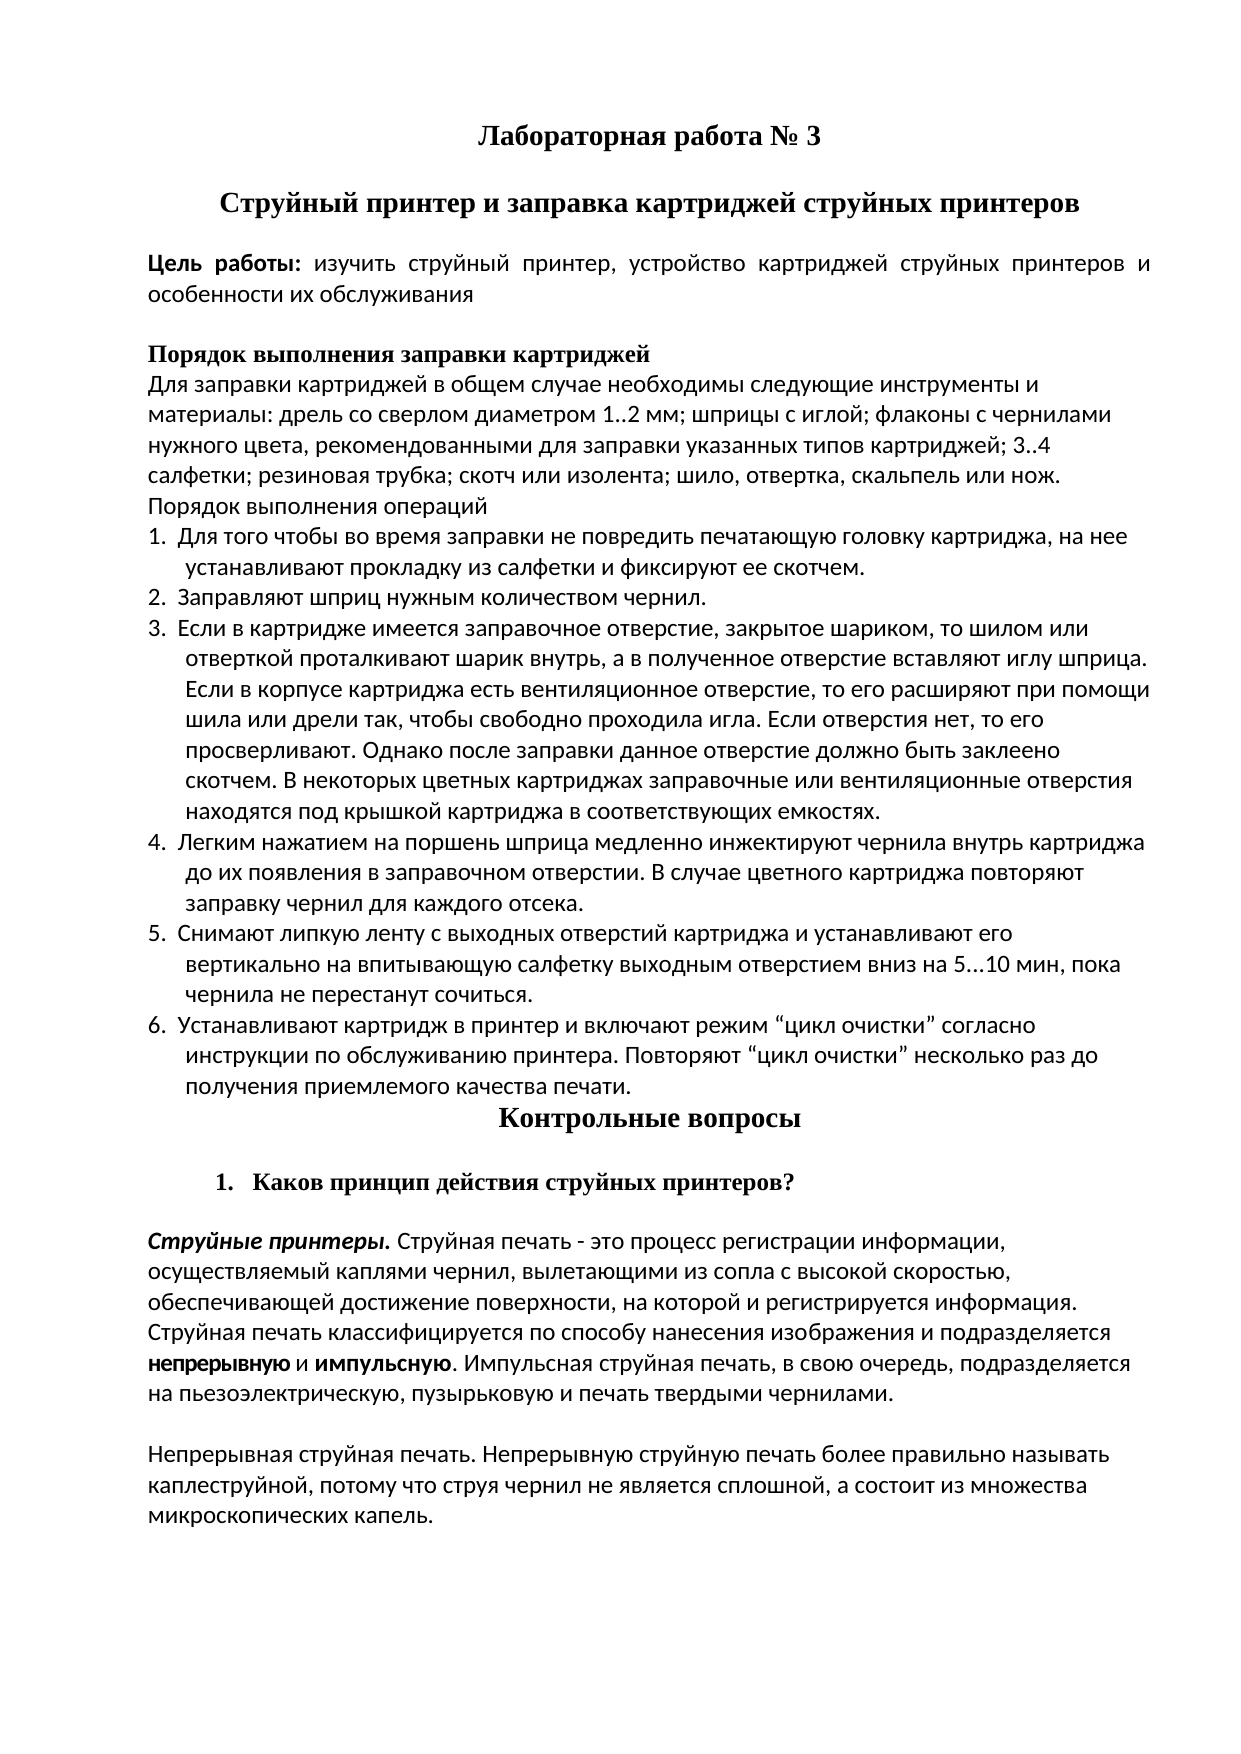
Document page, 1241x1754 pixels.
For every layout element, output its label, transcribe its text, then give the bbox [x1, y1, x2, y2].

text Контрольные вопросы [148, 1100, 1152, 1134]
text Непрерывная струйная печать. Непрерывную струйную печать более правильно называть каплеструйной, потому что струя чернил не является сплошной, а состоит из множества микроскопических капель. [148, 1438, 1152, 1530]
list Каков принцип действия струйных принтеров? [215, 1167, 1152, 1196]
list Заправляют шприц нужным количеством чернил. [148, 581, 1152, 612]
text Цель работы: изучить струйный принтер, устройство картриджей струйных принтеров и особенности их обслуживания [148, 247, 1152, 308]
list Устанавливают картридж в принтер и включают режим “цикл очистки” согласно инструкции по обслуживанию принтера. Повторяют “цикл очистки” несколько раз до получения приемлемого качества печати. [148, 1009, 1152, 1100]
text Порядок выполнения операций [148, 490, 1152, 520]
text Для заправки картриджей в общем случае необходимы следующие инструменты и материалы: дрель со сверлом диаметром 1..2 мм; шприцы с иглой; флаконы с чернилами нужного цвета, рекомендованными для заправки указанных типов картриджей; 3..4 салфетки; резиновая трубка; скотч или изолента; шило, отвертка, скальпель или нож. [148, 368, 1152, 490]
list Для того чтобы во время заправки не повредить печатающую головку картриджа, на нее устанавливают прокладку из салфетки и фиксируют ее скотчем. [148, 520, 1152, 581]
text Порядок выполнения заправки картриджей [148, 339, 1152, 368]
list Снимают липкую ленту с выходных отверстий картриджа и устанавливают его вертикально на впитывающую салфетку выходным отверстием вниз на 5...10 мин, пока чернила не перестанут сочиться. [148, 917, 1152, 1009]
text Струйный принтер и заправка картриджей струйных принтеров [148, 185, 1152, 219]
list Легким нажатием на поршень шприца медленно инжектируют чернила внутрь картриджа до их появления в заправочном отверстии. В случае цветного картриджа повторяют заправку чернил для каждого отсека. [148, 826, 1152, 917]
text Лабораторная работа № 3 [148, 118, 1152, 152]
list Если в картридже имеется заправочное отверстие, закрытое шариком, то шилом или отверткой проталкивают шарик внутрь, а в полученное отверстие вставляют иглу шприца. Если в корпусе картриджа есть вентиляционное отверстие, то его расширяют при помощи шила или дрели так, чтобы свободно проходила игла. Если отверстия нет, то его просверливают. Однако после заправки данное отверстие должно быть заклеено скотчем. В некоторых цветных картриджах заправочные или вентиляционные отверстия находятся под крышкой картриджа в соответствующих емкостях. [148, 612, 1152, 826]
text Струйные принтеры. Струйная печать - это процесс регистрации информации, осуществляемый каплями чернил, вылетающими из сопла с высокой скоростью, обеспечивающей достижение поверхности, на которой и регистрируется информация. Струйная печать классифицируется по способу нанесения изображения и подразделяется непрерывную и импульсную. Импульсная струйная печать, в свою очередь, подразделяется на пьезоэлектрическую, пузырьковую и печать твердыми чернилами. [148, 1225, 1152, 1408]
